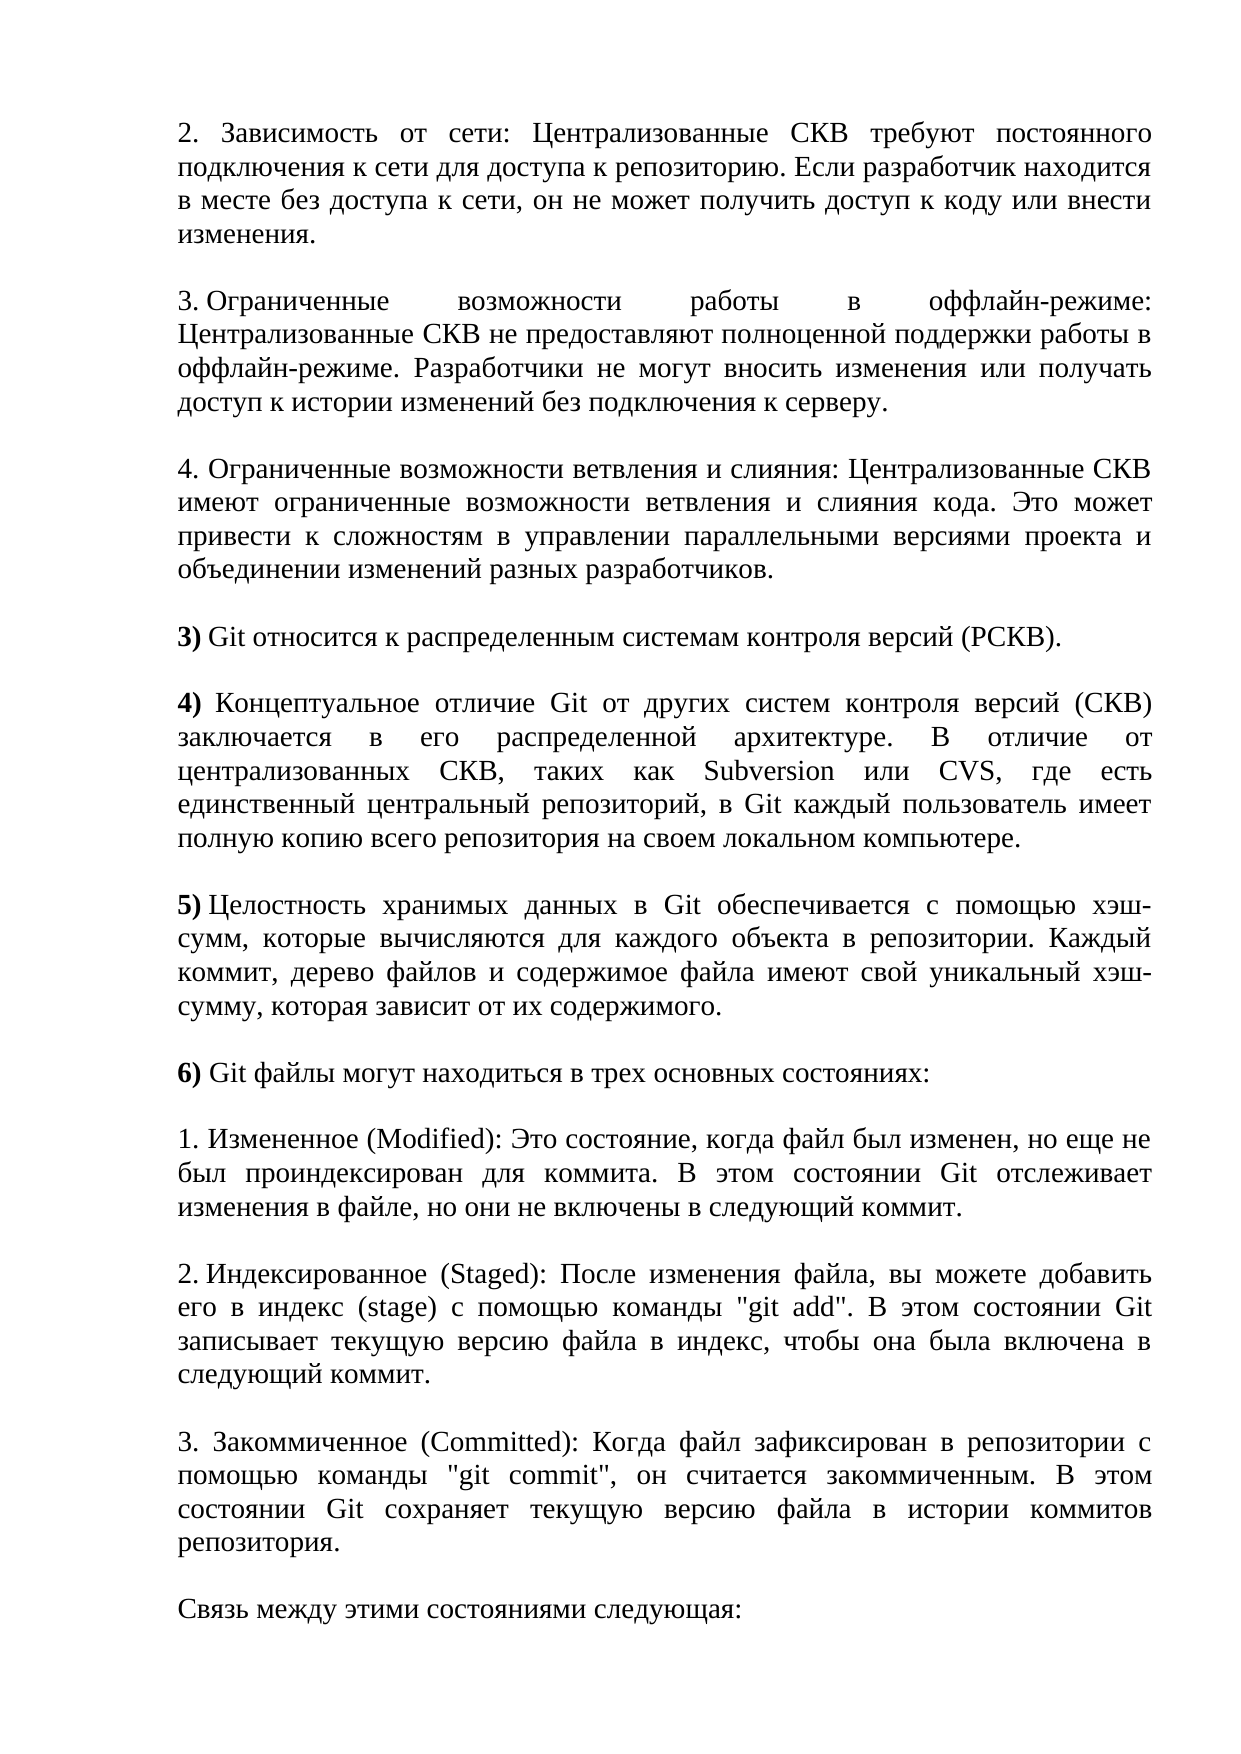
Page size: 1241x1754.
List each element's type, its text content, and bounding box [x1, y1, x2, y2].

list Концептуальное отличие Git от других систем контроля версий (СКВ) заключается в его распределенной архитектуре. В отличие от централизованных СКВ, таких как Subversion или CVS, где есть единственный центральный репозиторий, в Git каждый пользователь имеет полную копию всего репозитория на своем локальном компьютере. [177, 686, 1152, 853]
list Git относится к распределенным системам контроля версий (РСКВ). [177, 619, 1163, 652]
list Зависимость от сети: Централизованные СКВ требуют постоянного подключения к сети для доступа к репозиторию. Если разработчик находится в месте без доступа к сети, он не может получить доступ к коду или внести изменения. [177, 115, 1152, 249]
list Закоммиченное (Committed): Когда файл зафиксирован в репозитории с помощью команды "git commit", он считается закоммиченным. В этом состоянии Git сохраняет текущую версию файла в истории коммитов репозитория. [177, 1424, 1152, 1558]
list Измененное (Modified): Это состояние, когда файл был изменен, но еще не был проиндексирован для коммита. В этом состоянии Git отслеживает изменения в файле, но они не включены в следующий коммит. [177, 1122, 1152, 1222]
list Ограниченные возможности работы в оффлайн-режиме: Централизованные СКВ не предоставляют полноценной поддержки работы в оффлайн-режиме. Разработчики не могут вносить изменения или получать доступ к истории изменений без подключения к серверу. [177, 283, 1152, 417]
text Связь между этими состояниями следующая: [177, 1591, 1163, 1625]
list Индексированное (Staged): После изменения файла, вы можете добавить его в индекс (stage) с помощью команды "git add". В этом состоянии Git записывает текущую версию файла в индекс, чтобы она была включена в следующий коммит. [177, 1256, 1152, 1390]
list Целостность хранимых данных в Git обеспечивается с помощью хэш-сумм, которые вычисляются для каждого объекта в репозитории. Каждый коммит, дерево файлов и содержимое файла имеют свой уникальный хэш-сумму, которая зависит от их содержимого. [177, 887, 1152, 1021]
list Ограниченные возможности ветвления и слияния: Централизованные СКВ имеют ограниченные возможности ветвления и слияния кода. Это может привести к сложностям в управлении параллельными версиями проекта и объединении изменений разных разработчиков. [177, 451, 1152, 585]
list Git файлы могут находиться в трех основных состояниях: [177, 1055, 1163, 1088]
